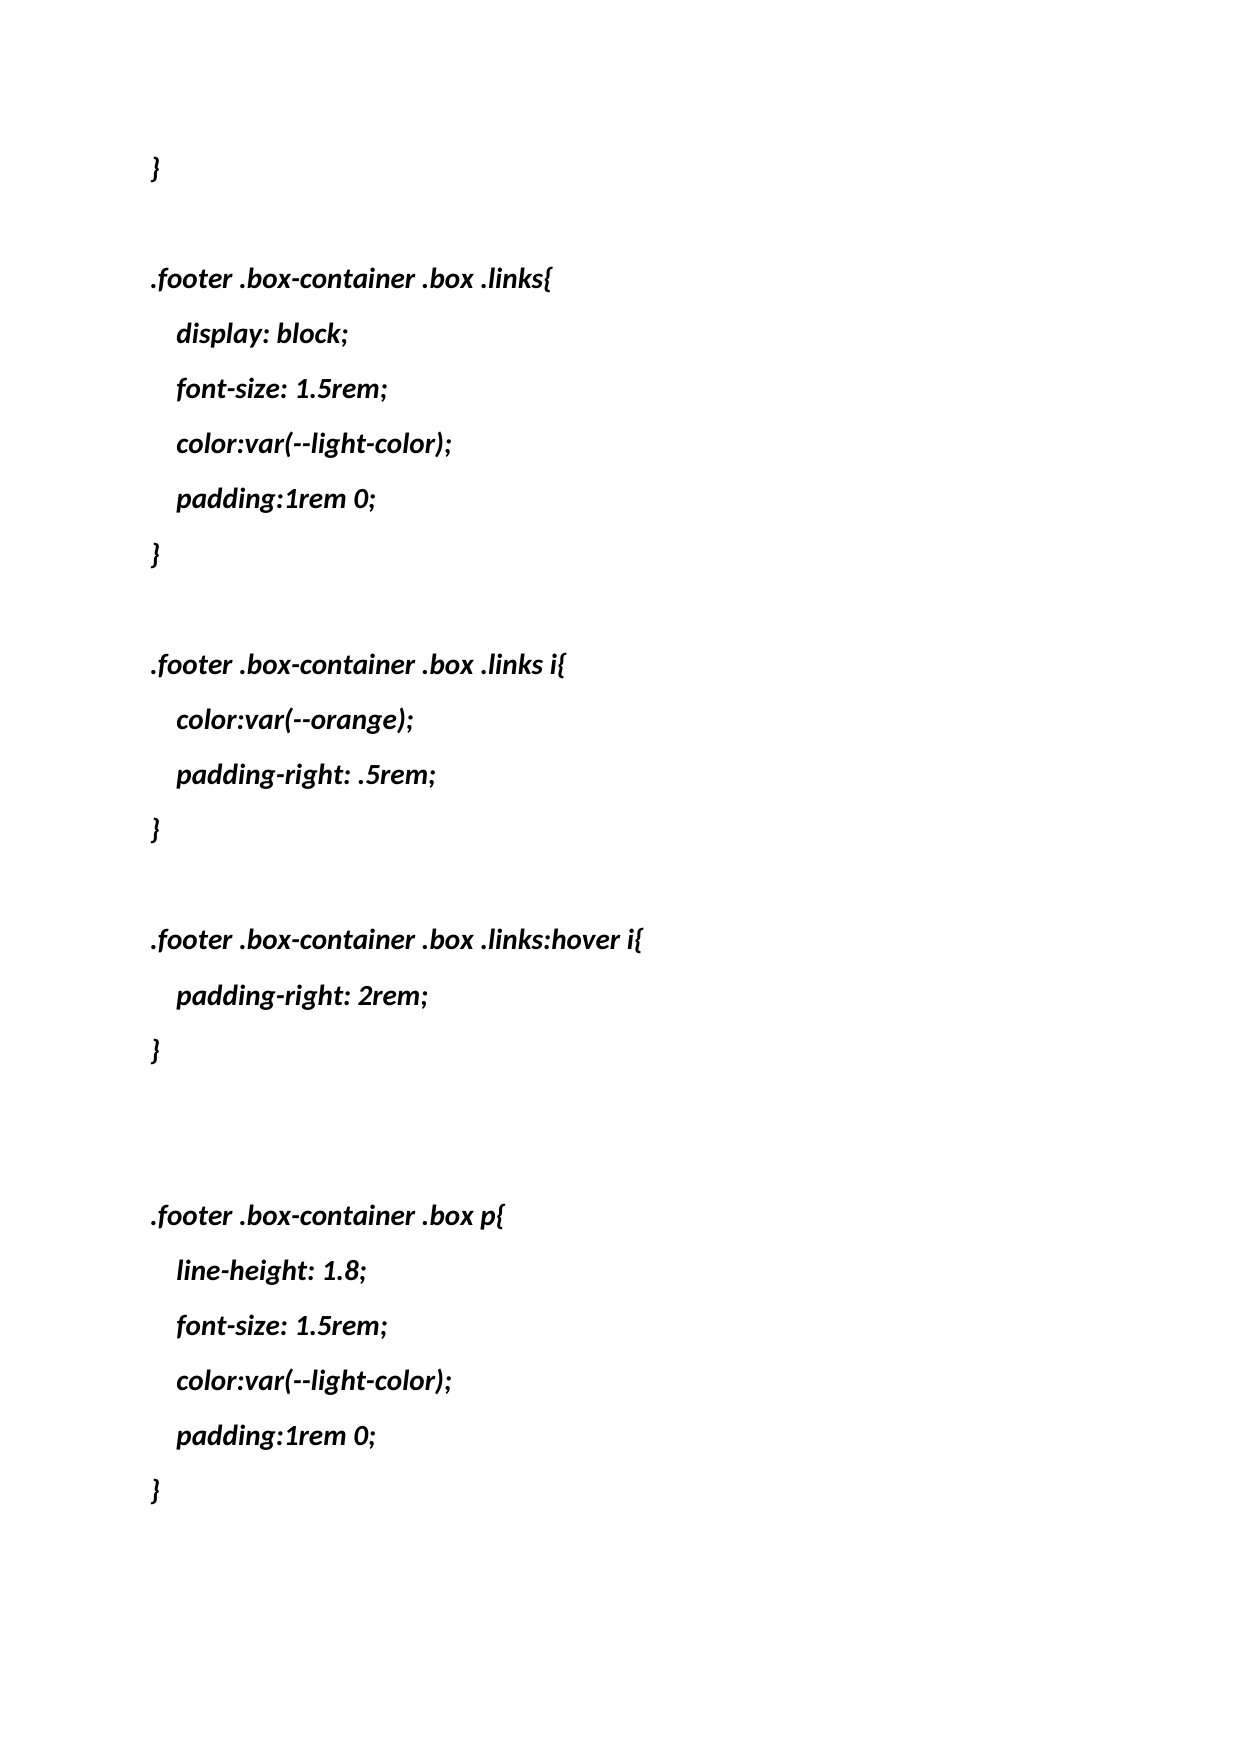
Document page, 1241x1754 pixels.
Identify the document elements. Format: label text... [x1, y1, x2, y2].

text color:var(--light-color); [150, 426, 1090, 461]
text padding:1rem 0; [150, 1417, 1090, 1453]
text } [150, 1032, 1090, 1067]
text .footer .box-container .box p{ [150, 1197, 1090, 1233]
text padding:1rem 0; [150, 481, 1090, 516]
text color:var(--light-color); [150, 1362, 1090, 1398]
text } [150, 150, 1090, 186]
text .footer .box-container .box .links i{ [150, 646, 1090, 682]
text } [150, 536, 1090, 571]
text color:var(--orange); [150, 701, 1090, 737]
text } [150, 811, 1090, 847]
text padding-right: 2rem; [150, 977, 1090, 1012]
text font-size: 1.5rem; [150, 370, 1090, 406]
text padding-right: .5rem; [150, 756, 1090, 792]
text .footer .box-container .box .links{ [150, 260, 1090, 296]
text } [150, 1472, 1090, 1508]
text font-size: 1.5rem; [150, 1307, 1090, 1343]
text line-height: 1.8; [150, 1252, 1090, 1288]
text .footer .box-container .box .links:hover i{ [150, 921, 1090, 957]
text display: block; [150, 315, 1090, 351]
